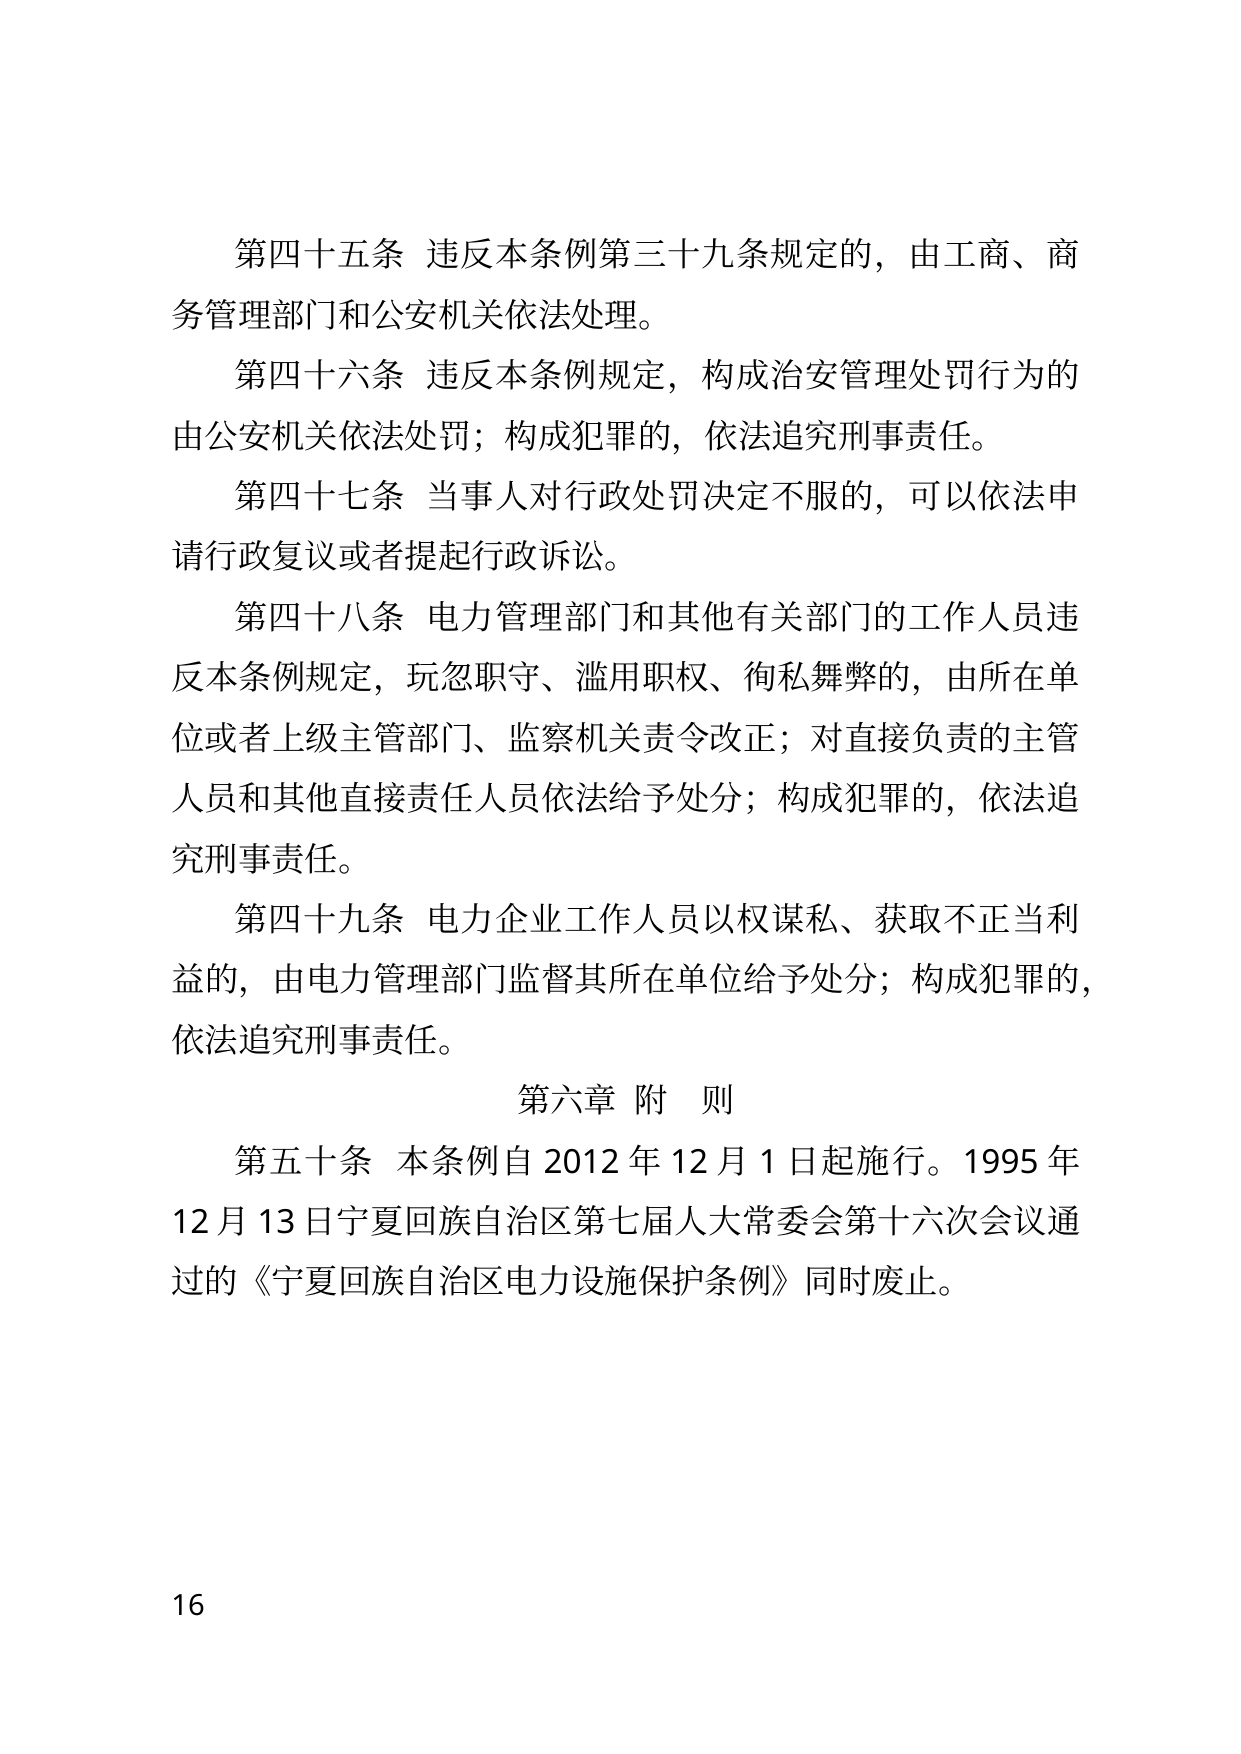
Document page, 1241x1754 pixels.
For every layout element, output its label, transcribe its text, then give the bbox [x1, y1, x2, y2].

text 第四十七条 当事人对行政处罚决定不服的，可以依法申请行政复议或者提起行政诉讼。 [171, 460, 1081, 581]
text 第四十九条 电力企业工作人员以权谋私、获取不正当利益的，由电力管理部门监督其所在单位给予处分；构成犯罪的，依法追究刑事责任。 [171, 883, 1081, 1064]
text 第四十六条 违反本条例规定，构成治安管理处罚行为的，由公安机关依法处罚；构成犯罪的，依法追究刑事责任。 [171, 339, 1081, 460]
text 第四十八条 电力管理部门和其他有关部门的工作人员违反本条例规定，玩忽职守、滥用职权、徇私舞弊的，由所在单位或者上级主管部门、监察机关责令改正；对直接负责的主管人员和其他直接责任人员依法给予处分；构成犯罪的，依法追究刑事责任。 [171, 581, 1081, 883]
text 第四十五条 违反本条例第三十九条规定的，由工商、商务管理部门和公安机关依法处理。 [171, 218, 1081, 339]
text 第五十条 本条例自2012年12月1日起施行。1995年12月13日宁夏回族自治区第七届人大常委会第十六次会议通过的《宁夏回族自治区电力设施保护条例》同时废止。 [171, 1125, 1081, 1306]
text 第六章 附 则 [171, 1064, 1081, 1125]
